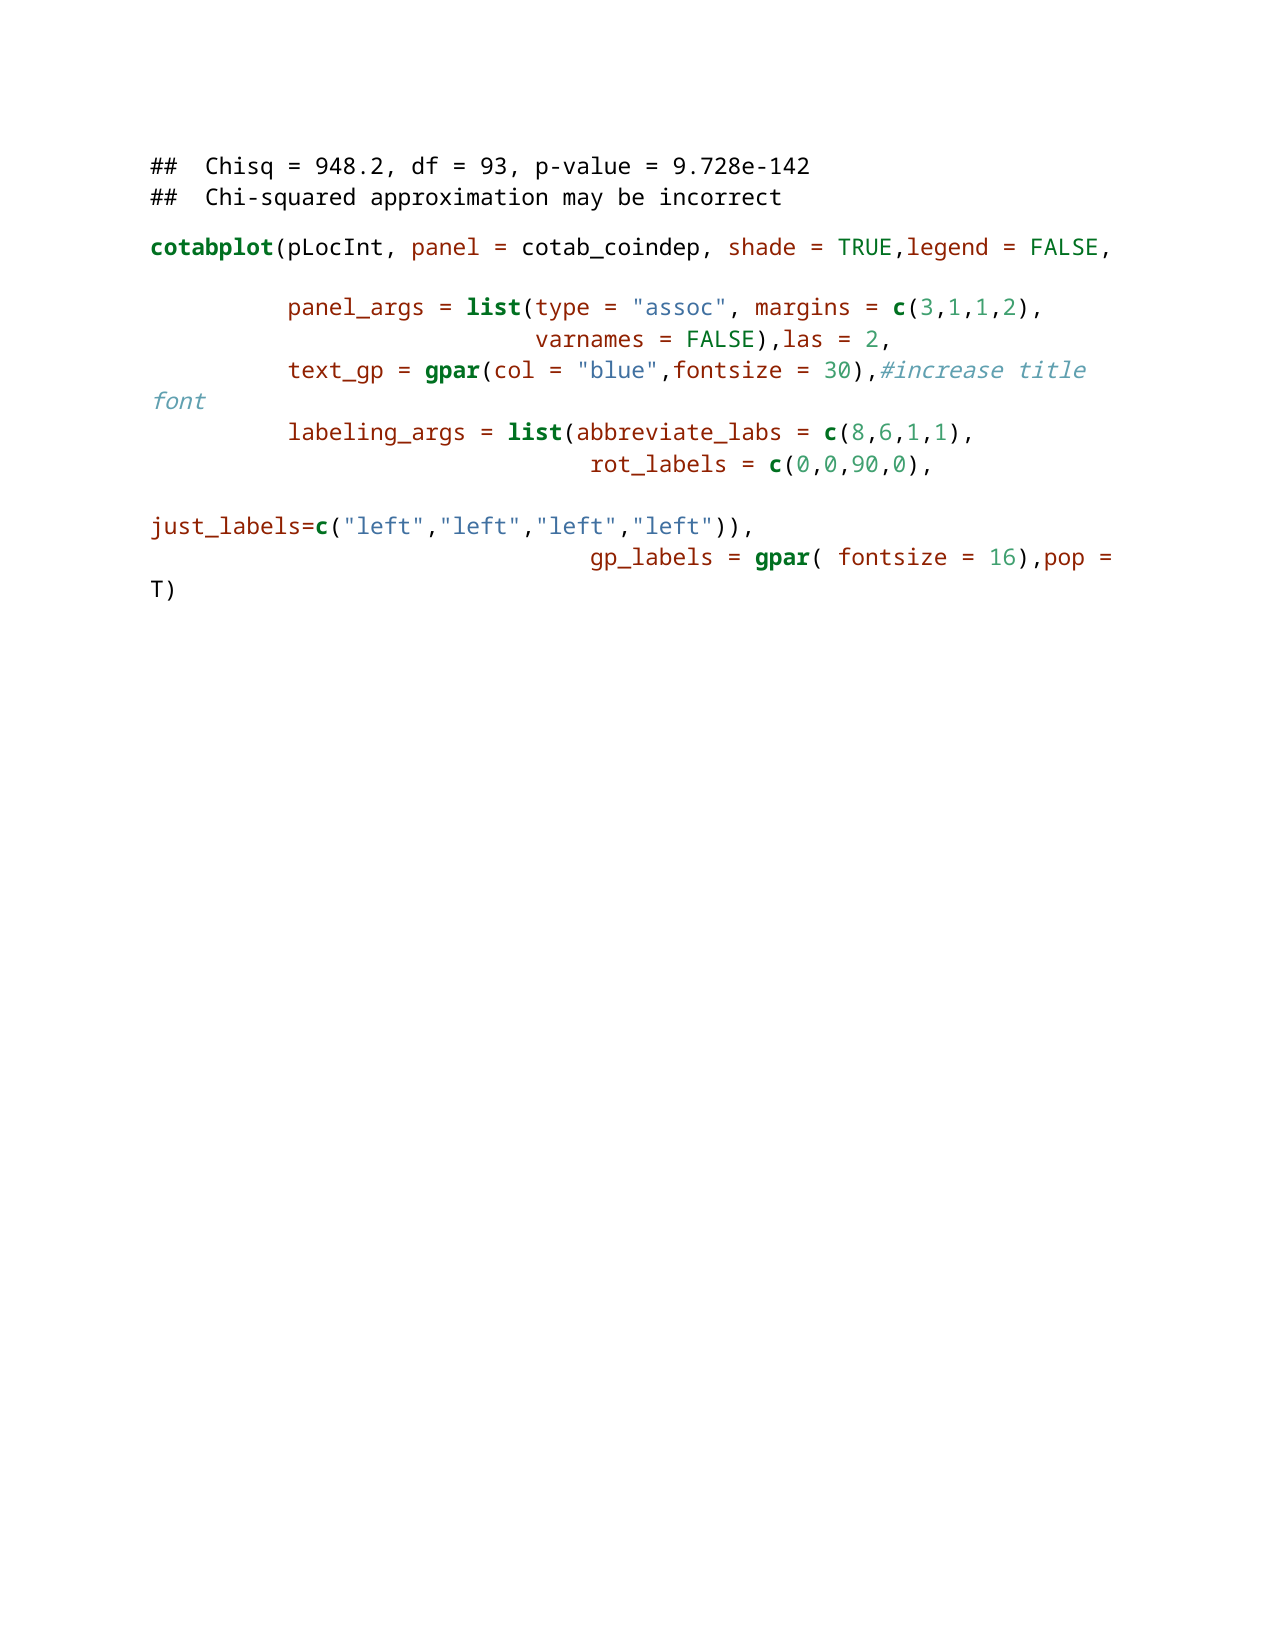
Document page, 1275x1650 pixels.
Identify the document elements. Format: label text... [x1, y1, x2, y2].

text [150, 150, 1125, 212]
text cotabplot(pLocInt, panel = cotab_coindep, shade = TRUE,legend = FALSE, panel_args = list(type = "assoc", margins = c(3,1,1,2), varnames = FALSE),las = 2, text_gp = gpar(col = "blue",fontsize = 30),#increase title font labeling_args = list(abbreviate_labs = c(8,6,1,1), rot_labels = c(0,0,90,0), just_labels=c("left","left","left","left")), gp_labels = gpar( fontsize = 16),pop = T) [150, 231, 1125, 604]
